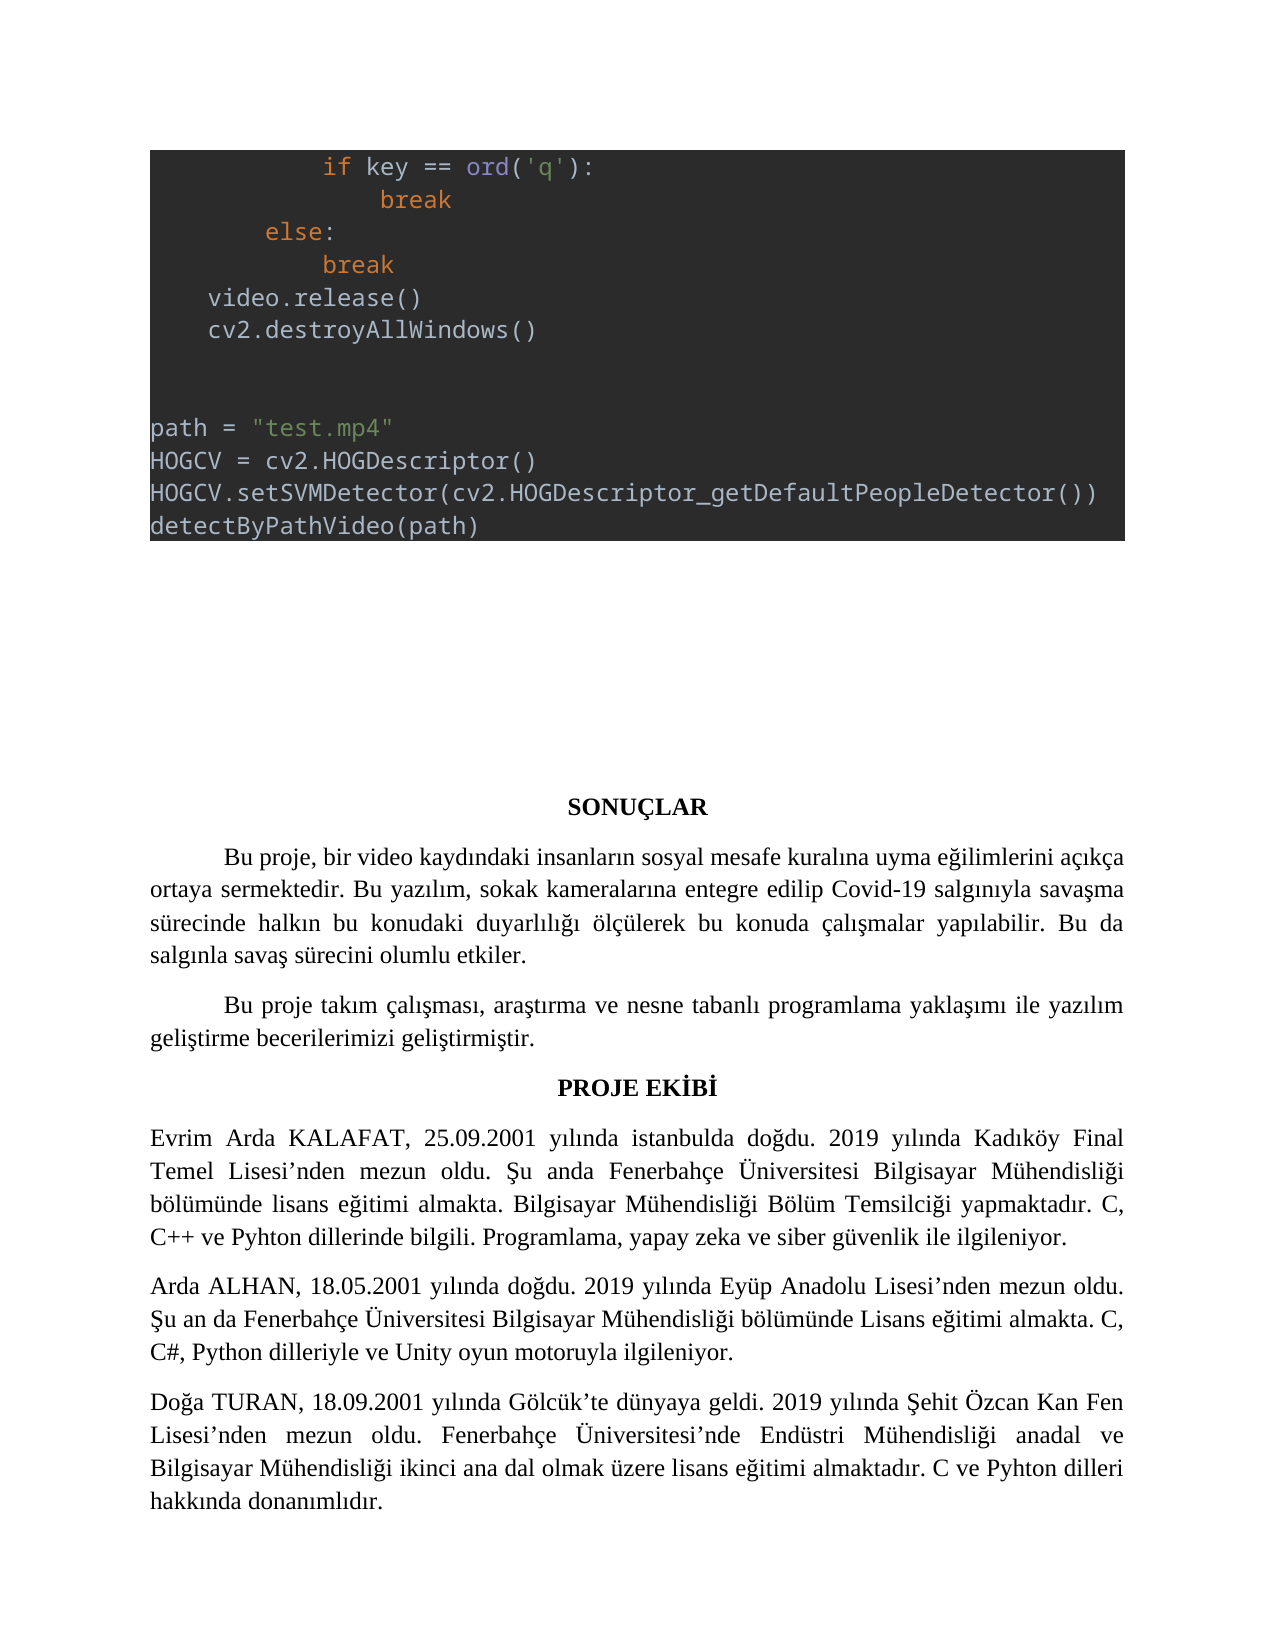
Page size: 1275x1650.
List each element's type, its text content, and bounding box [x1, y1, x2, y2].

text Arda ALHAN, 18.05.2001 yılında doğdu. 2019 yılında Eyüp Anadolu Lisesi’nden mezun oldu. Şu an da Fenerbahçe Üniversitesi Bilgisayar Mühendisliği bölümünde Lisans eğitimi almakta. C, C#, Python dilleriyle ve Unity oyun motoruyla ilgileniyor. [150, 1271, 1125, 1366]
text Bu proje, bir video kaydındaki insanların sosyal mesafe kuralına uyma eğilimlerini açıkça ortaya sermektedir. Bu yazılım, sokak kameralarına entegre edilip Covid-19 salgınıyla savaşma sürecinde halkın bu konudaki duyarlılığı ölçülerek bu konuda çalışmalar yapılabilir. Bu da salgınla savaş sürecini olumlu etkiler. [150, 842, 1125, 969]
text Bu proje takım çalışması, araştırma ve nesne tabanlı programlama yaklaşımı ile yazılım geliştirme becerilerimizi geliştirmiştir. [150, 990, 1125, 1052]
text PROJE EKİBİ [150, 1073, 1125, 1102]
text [150, 150, 1125, 541]
text SONUÇLAR [150, 792, 1125, 821]
text Evrim Arda KALAFAT, 25.09.2001 yılında istanbulda doğdu. 2019 yılında Kadıköy Final Temel Lisesi’nden mezun oldu. Şu anda Fenerbahçe Üniversitesi Bilgisayar Mühendisliği bölümünde lisans eğitimi almakta. Bilgisayar Mühendisliği Bölüm Temsilciği yapmaktadır. C, C++ ve Pyhton dillerinde bilgili. Programlama, yapay zeka ve siber güvenlik ile ilgileniyor. [150, 1123, 1125, 1251]
text Doğa TURAN, 18.09.2001 yılında Gölcük’te dünyaya geldi. 2019 yılında Şehit Özcan Kan Fen Lisesi’nden mezun oldu. Fenerbahçe Üniversitesi’nde Endüstri Mühendisliği anadal ve Bilgisayar Mühendisliği ikinci ana dal olmak üzere lisans eğitimi almaktadır. C ve Pyhton dilleri hakkında donanımlıdır. [150, 1387, 1125, 1515]
